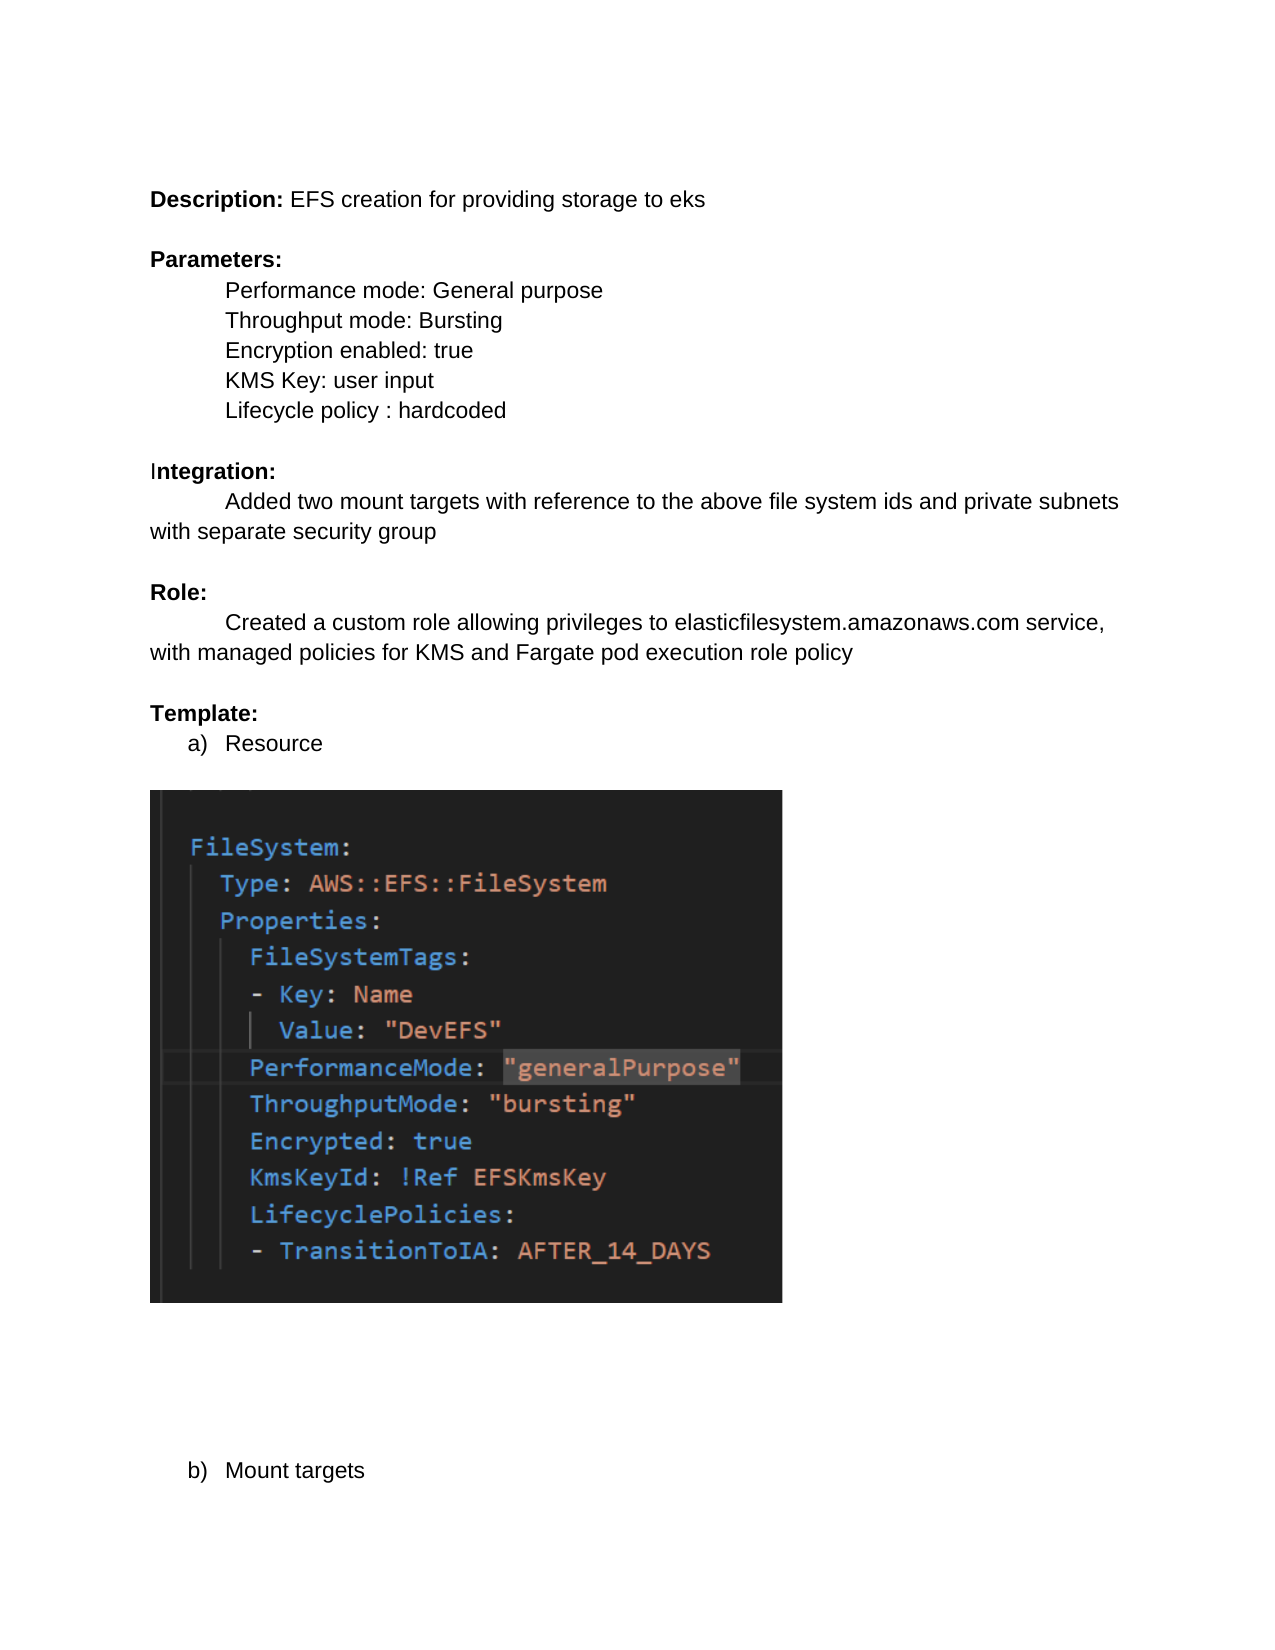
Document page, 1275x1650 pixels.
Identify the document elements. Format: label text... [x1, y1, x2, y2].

text Template: [150, 699, 1125, 726]
text Performance mode: General purpose [150, 277, 1125, 303]
text Integration: [150, 458, 1125, 484]
text Encryption enabled: true [150, 337, 1125, 363]
text Parameters: [150, 246, 1125, 273]
list Mount targets [187, 1457, 1125, 1484]
text KMS Key: user input [150, 367, 1125, 393]
text Throughput mode: Bursting [150, 307, 1125, 333]
text Lifecycle policy : hardcoded [150, 397, 1125, 424]
text Created a custom role allowing privileges to elasticfilesystem.amazonaws.com service, with managed policies for KMS and Fargate pod execution role policy [150, 609, 1125, 665]
text Role: [150, 579, 1125, 605]
text Description: EFS creation for providing storage to eks [150, 186, 1125, 212]
list Resource [187, 730, 1125, 756]
text Added two mount targets with reference to the above file system ids and private subnets with separate security group [150, 488, 1125, 544]
picture [150, 790, 783, 1303]
